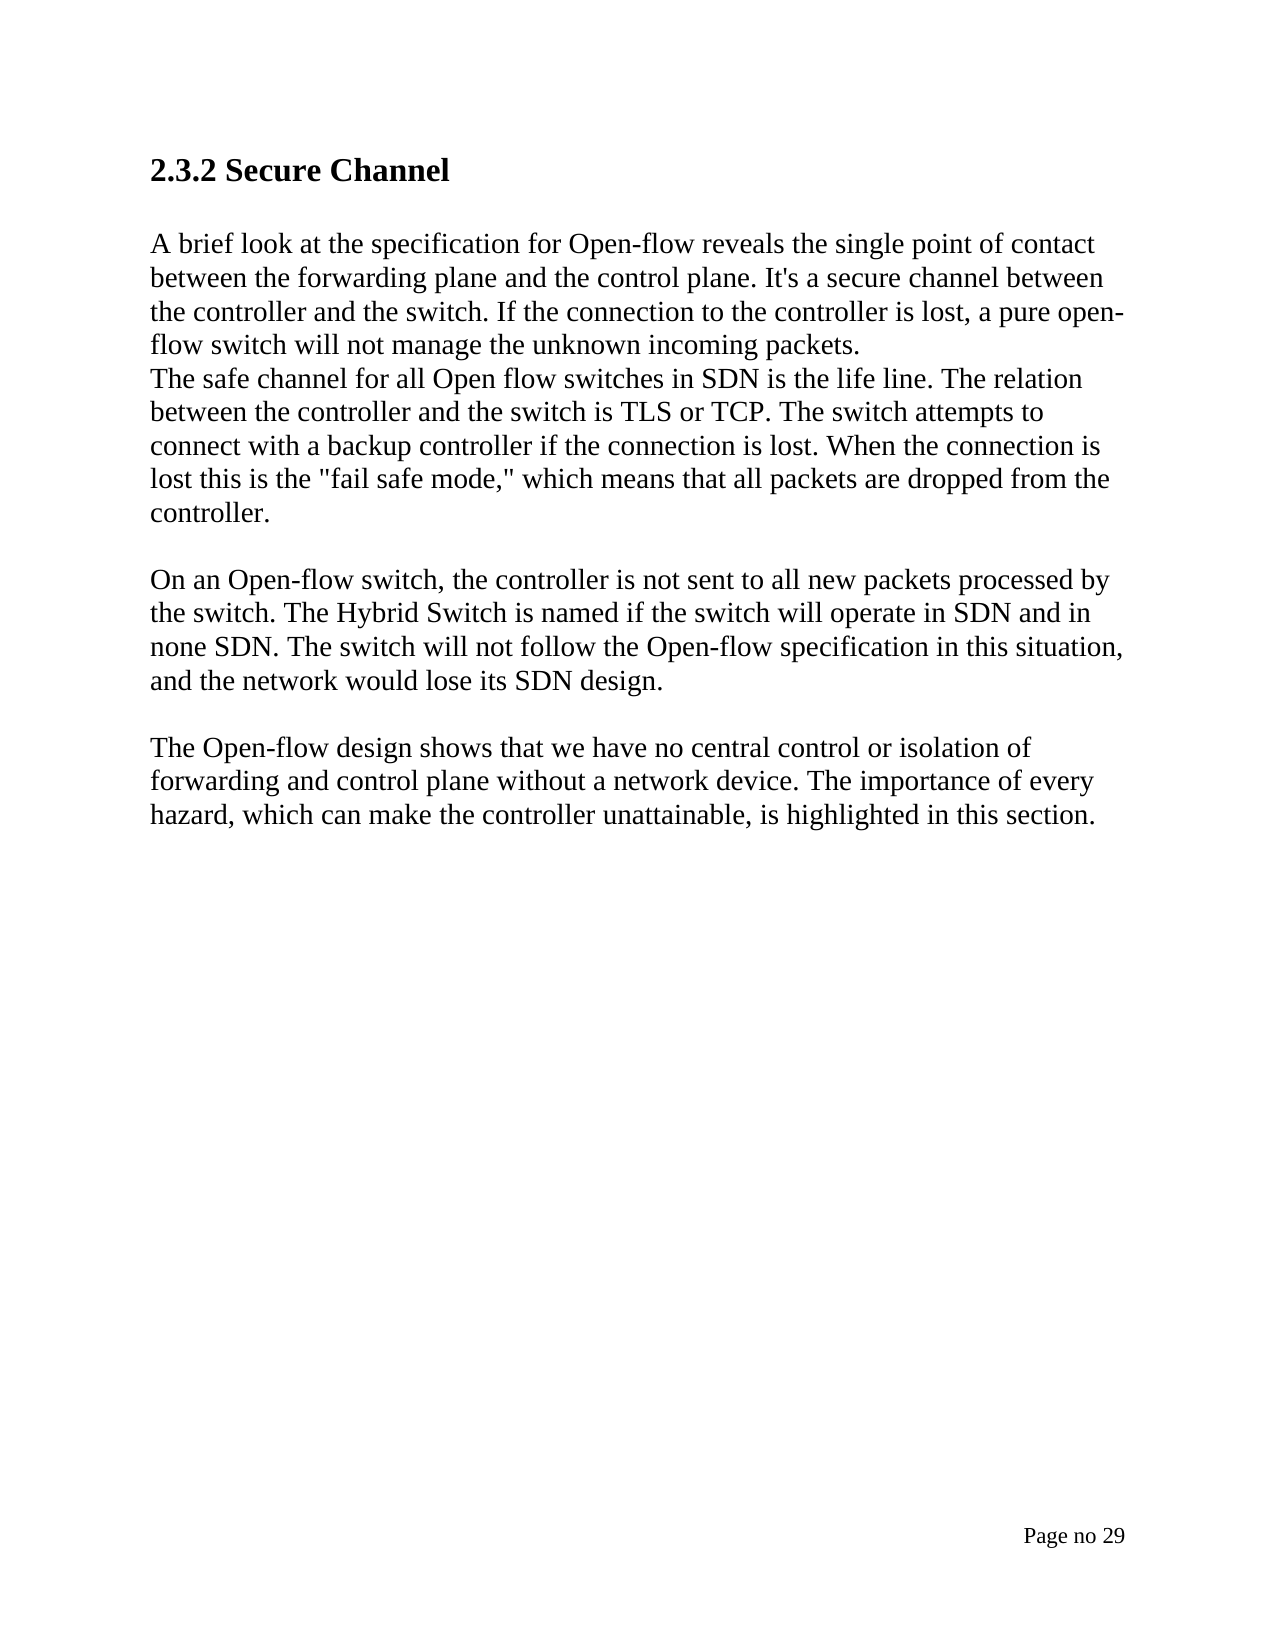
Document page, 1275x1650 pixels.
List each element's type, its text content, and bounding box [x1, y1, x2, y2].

text The Open-flow design shows that we have no central control or isolation of forwarding and control plane without a network device. The importance of every hazard, which can make the controller unattainable, is highlighted in this section. [150, 730, 1125, 830]
text 2.3.2 Secure Channel [150, 150, 1125, 188]
text A brief look at the specification for Open-flow reveals the single point of contact between the forwarding plane and the control plane. It's a secure channel between the controller and the switch. If the connection to the controller is lost, a pure open-flow switch will not manage the unknown incoming packets. [150, 227, 1125, 361]
text The safe channel for all Open flow switches in SDN is the life line. The relation between the controller and the switch is TLS or TCP. The switch attempts to connect with a backup controller if the connection is lost. When the connection is lost this is the "fail safe mode," which means that all packets are dropped from the controller. [150, 361, 1125, 528]
text On an Open-flow switch, the controller is not sent to all new packets processed by the switch. The Hybrid Switch is named if the switch will operate in SDN and in none SDN. The switch will not follow the Open-flow specification in this situation, and the network would lose its SDN design. [150, 562, 1125, 696]
